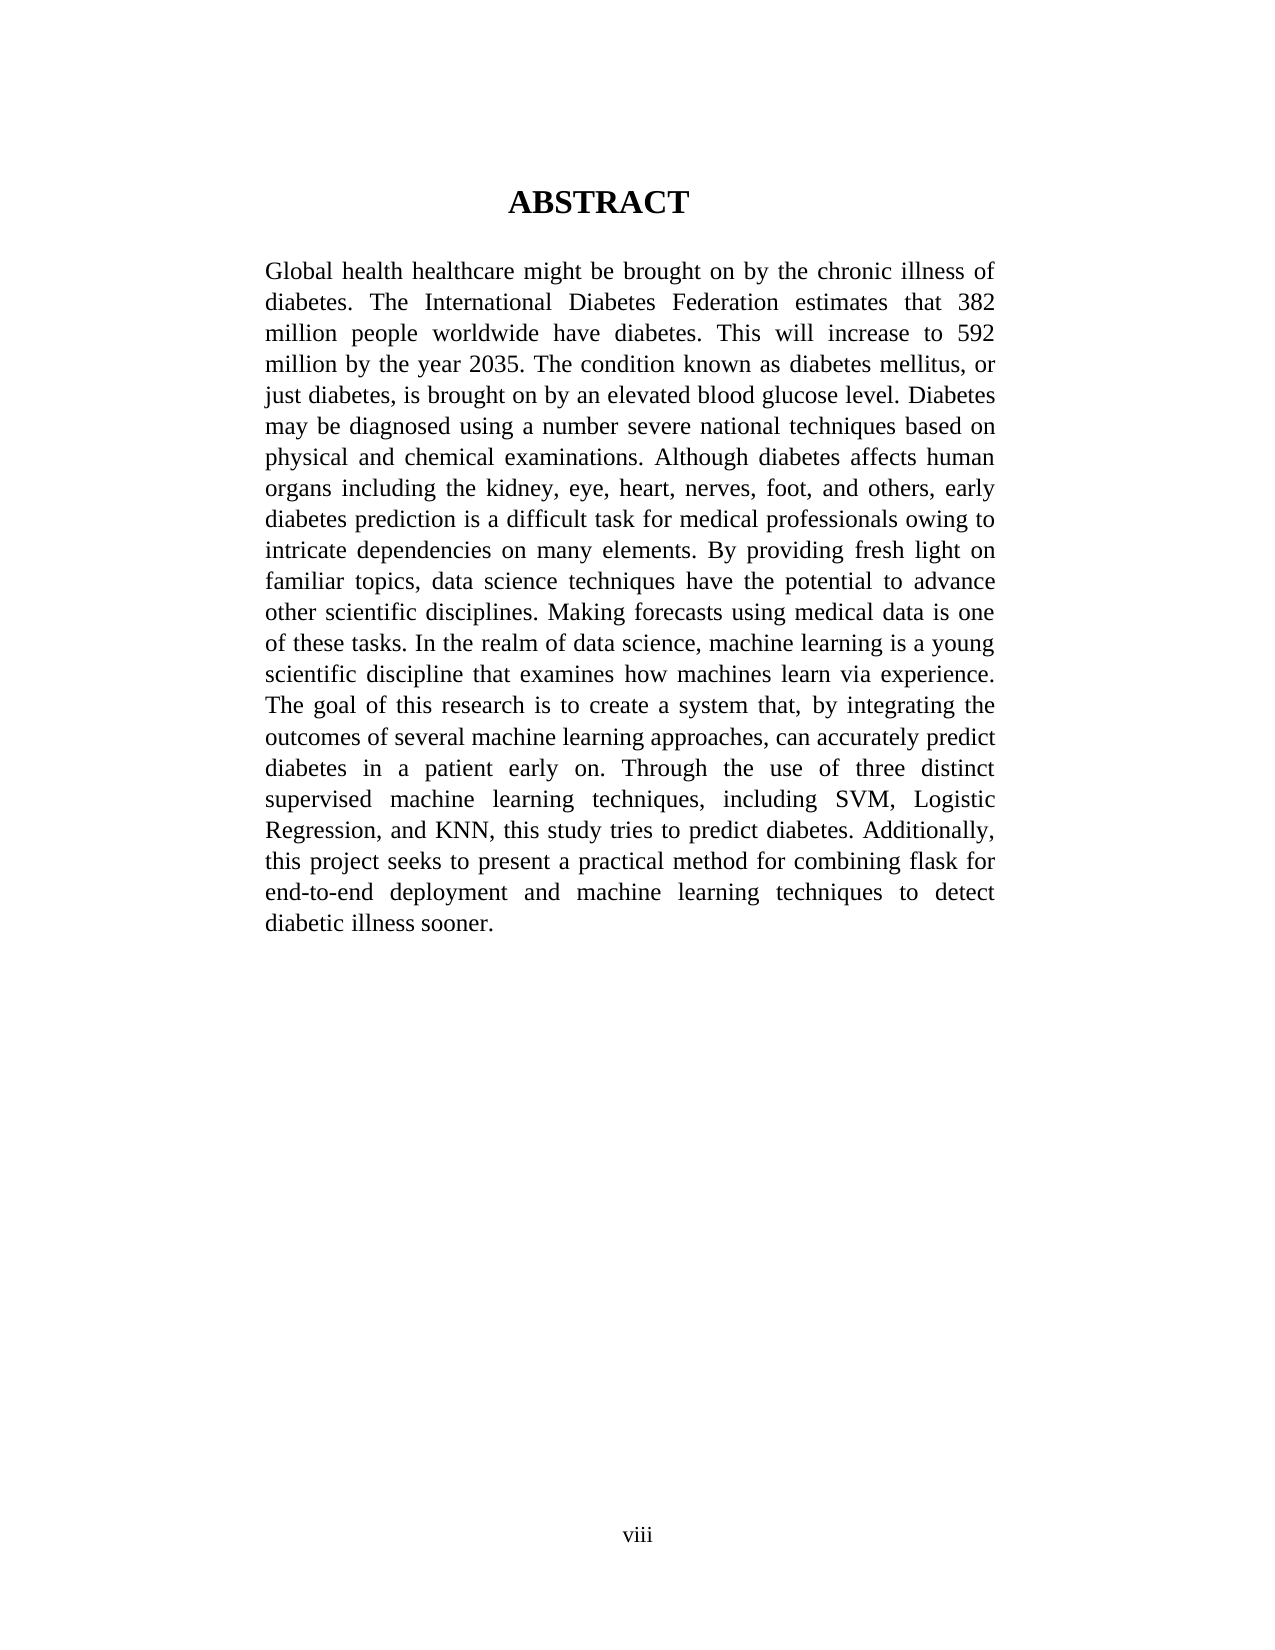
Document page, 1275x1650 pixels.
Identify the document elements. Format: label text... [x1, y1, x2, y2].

text Global health healthcare might be brought on by the chronic illness of diabetes. The International Diabetes Federation estimates that 382 million people worldwide have diabetes. This will increase to 592 million by the year 2035. The condition known as diabetes mellitus, or just diabetes, is brought on by an elevated blood glucose level. Diabetes may be diagnosed using a number severe national techniques based on physical and chemical examinations. Although diabetes affects human organs including the kidney, eye, heart, nerves, foot, and others, early diabetes prediction is a difficult task for medical professionals owing to intricate dependencies on many elements. By providing fresh light on familiar topics, data science techniques have the potential to advance other scientific disciplines. Making forecasts using medical data is one of these tasks. In the realm of data science, machine learning is a young scientific discipline that examines how machines learn via experience. The goal of this research is to create a system that, by integrating the outcomes of several machine learning approaches, can accurately predict diabetes in a patient early on. Through the use of three distinct supervised machine learning techniques, including SVM, Logistic Regression, and KNN, this study tries to predict diabetes. Additionally, this project seeks to present a practical method for combining flask for end-to-end deployment and machine learning techniques to detect diabetic illness sooner. [265, 256, 995, 937]
text ABSTRACT [265, 182, 995, 221]
